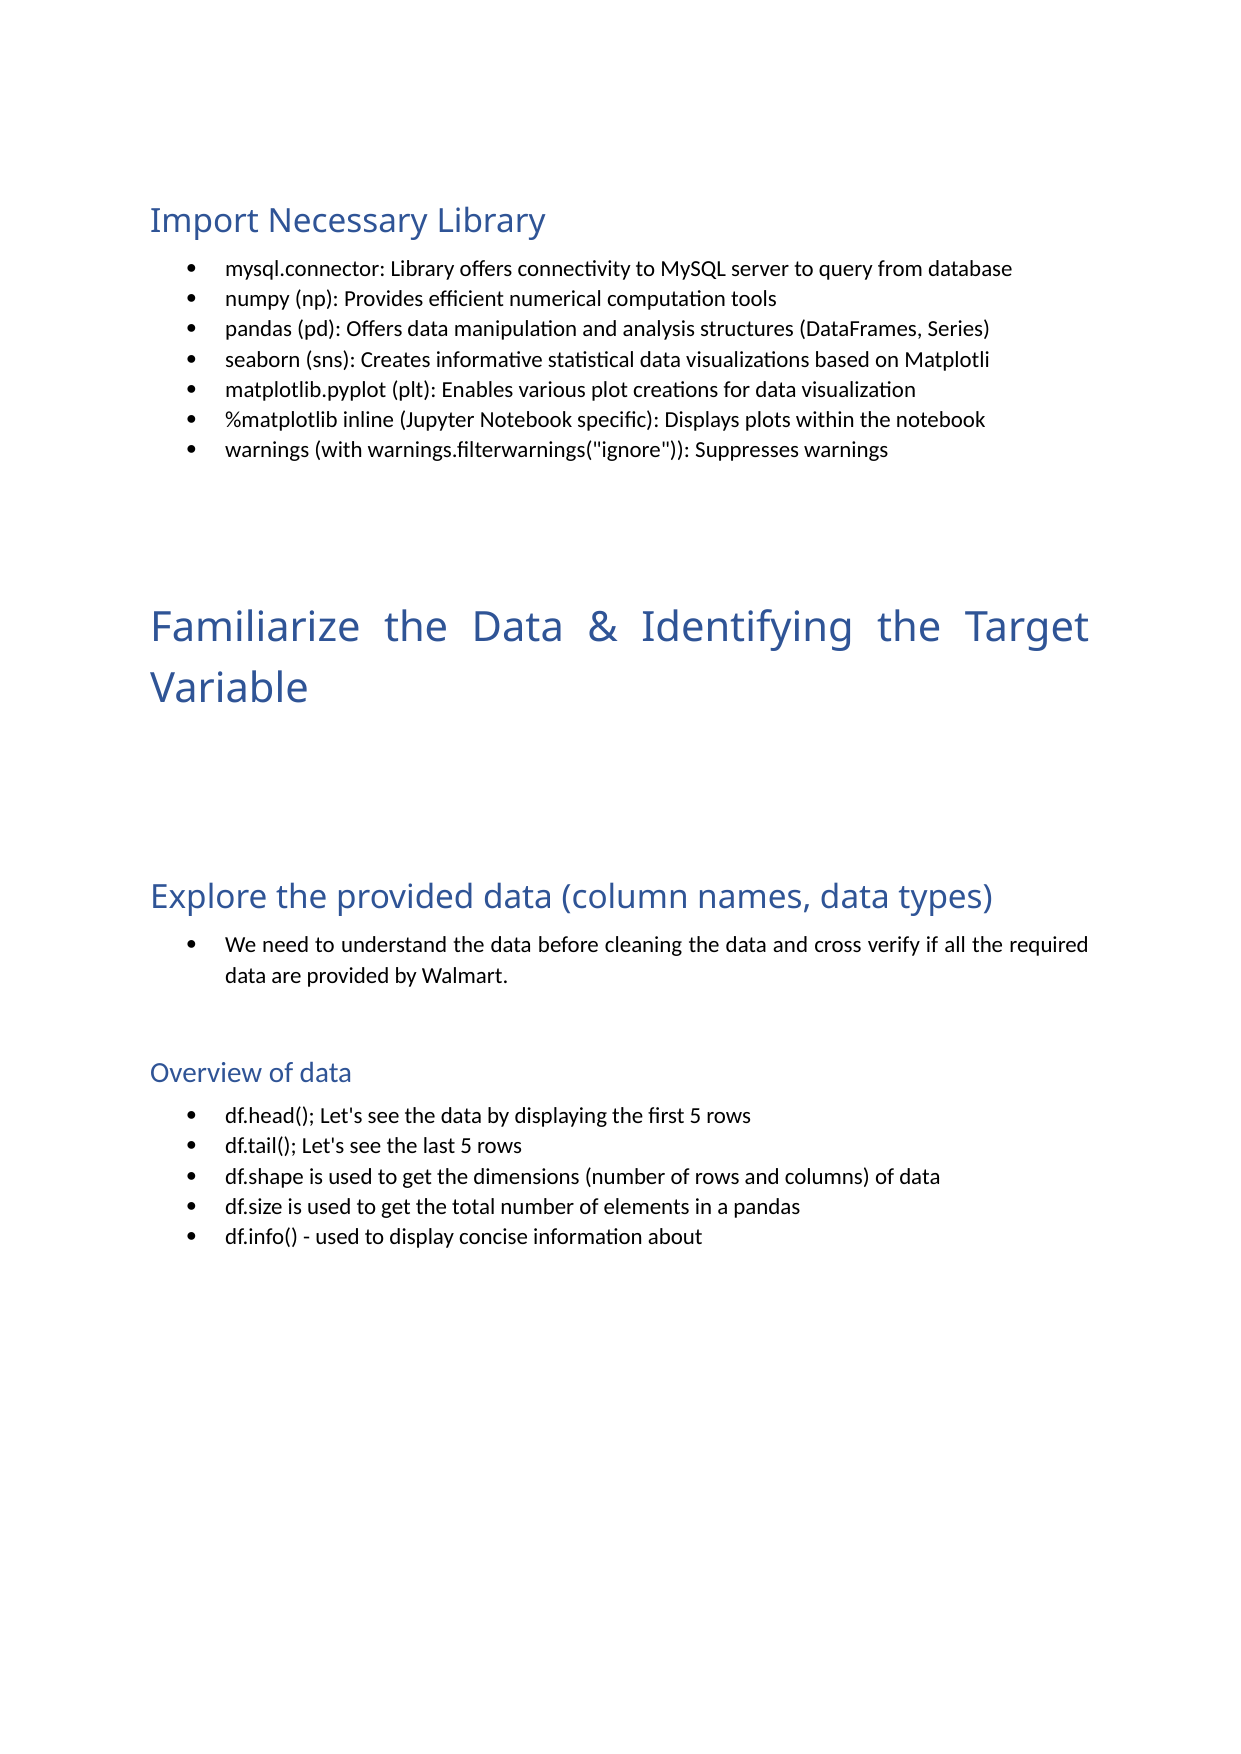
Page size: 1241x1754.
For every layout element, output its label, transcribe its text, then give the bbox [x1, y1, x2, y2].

subtitle Overview of data [150, 1054, 1090, 1090]
list warnings (with warnings.filterwarnings("ignore")): Suppresses warnings [187, 435, 1090, 463]
list %matplotlib inline (Jupyter Notebook specific): Displays plots within the notebook [187, 405, 1090, 433]
list df.shape is used to get the dimensions (number of rows and columns) of data [187, 1162, 1090, 1190]
subtitle Explore the provided data (column names, data types) [150, 873, 1090, 919]
list seaborn (sns): Creates informative statistical data visualizations based on Matplotli [187, 345, 1090, 373]
list pandas (pd): Offers data manipulation and analysis structures (DataFrames, Series) [187, 314, 1090, 343]
list df.head(); Let's see the data by displaying the first 5 rows [187, 1101, 1090, 1129]
subtitle Import Necessary Library [150, 197, 1090, 242]
list We need to understand the data before cleaning the data and cross verify if all the required data are provided by Walmart. [187, 931, 1090, 989]
list mysql.connector: Library offers connectivity to MySQL server to query from database [187, 254, 1090, 282]
list df.tail(); Let's see the last 5 rows [187, 1132, 1090, 1159]
list df.size is used to get the total number of elements in a pandas [187, 1192, 1090, 1220]
list numpy (np): Provides efficient numerical computation tools [187, 284, 1090, 312]
subtitle Familiarize the Data & Identifying the Target Variable [150, 597, 1090, 715]
list matplotlib.pyplot (plt): Enables various plot creations for data visualization [187, 375, 1090, 403]
list df.info() - used to display concise information about [187, 1222, 1090, 1250]
